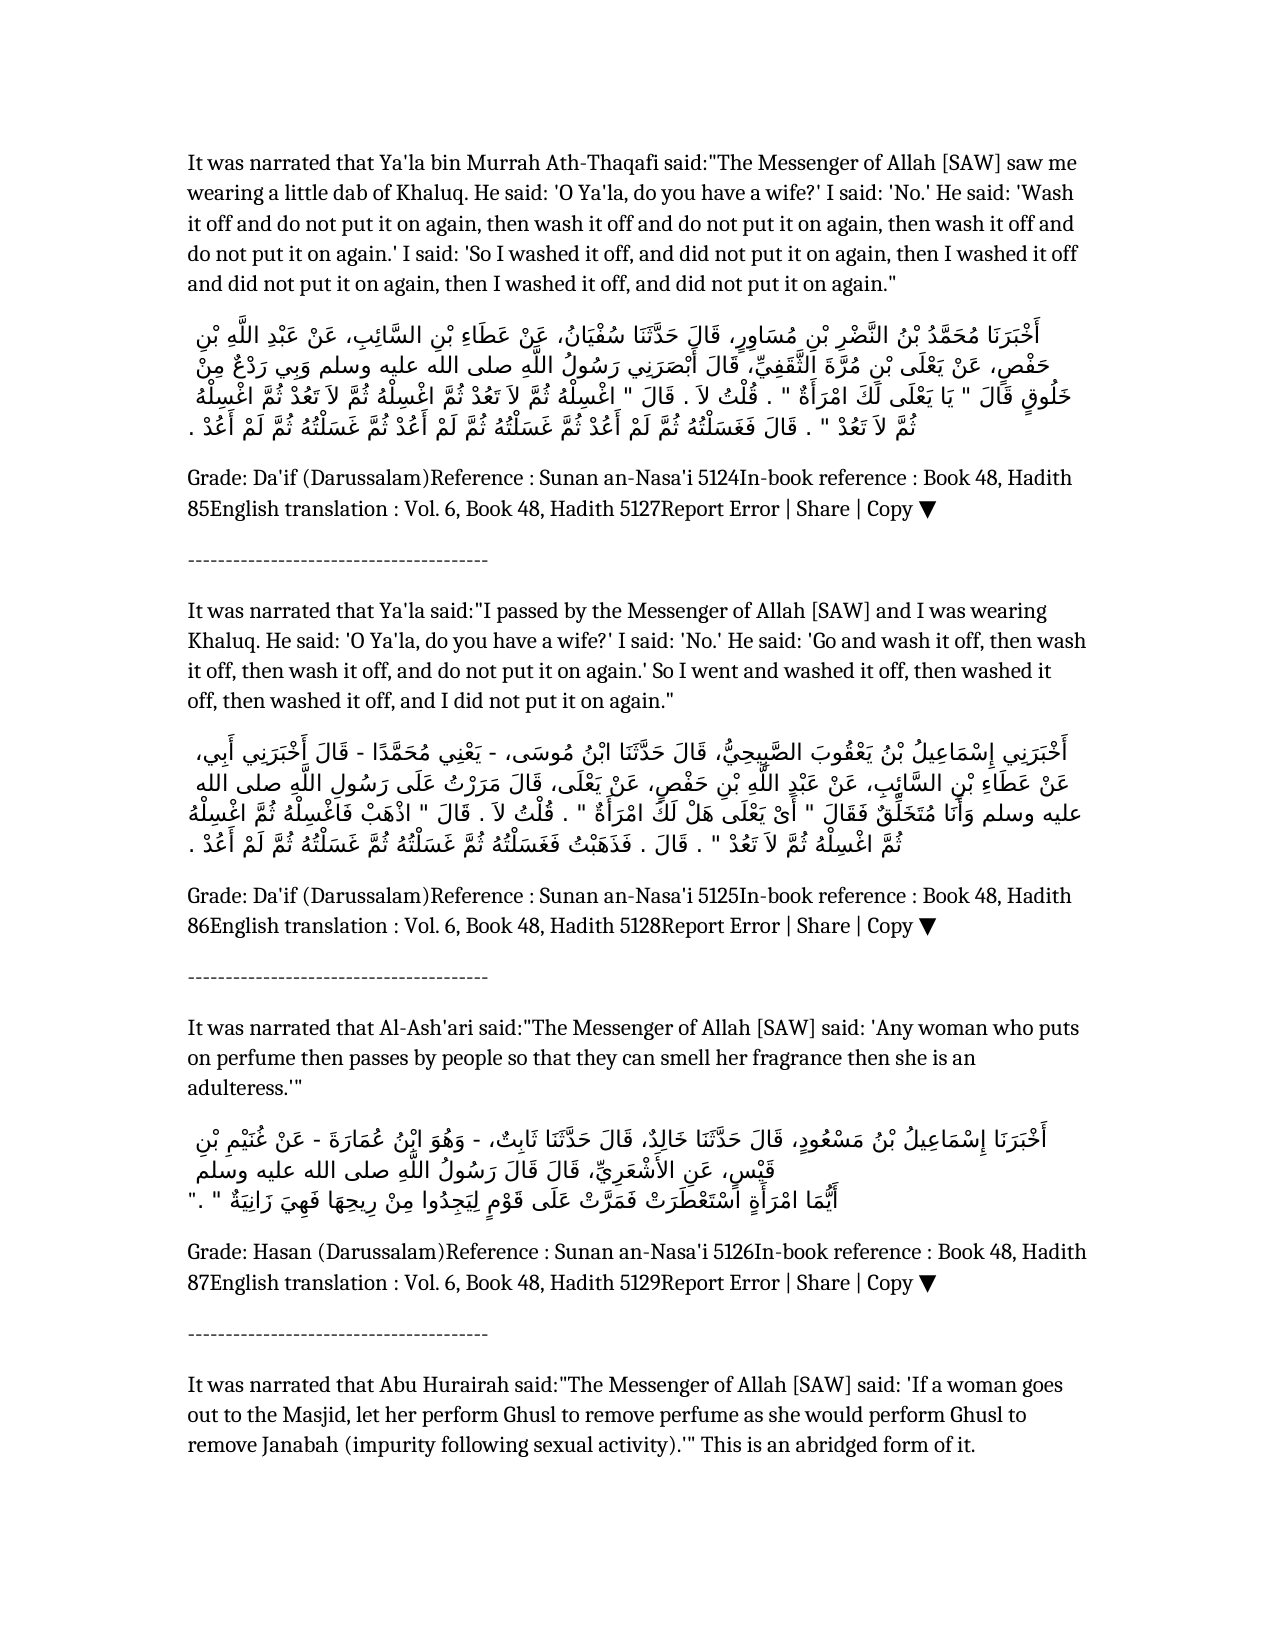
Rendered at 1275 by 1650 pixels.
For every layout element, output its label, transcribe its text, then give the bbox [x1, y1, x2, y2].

text أَخْبَرَنَا مُحَمَّدُ بْنُ النَّضْرِ بْنِ مُسَاوِرٍ، قَالَ حَدَّثَنَا سُفْيَانُ، عَنْ عَطَاءِ بْنِ السَّائِبِ، عَنْ عَبْدِ اللَّهِ بْنِ حَفْصٍ، عَنْ يَعْلَى بْنِ مُرَّةَ الثَّقَفِيِّ، قَالَ أَبْصَرَنِي رَسُولُ اللَّهِ صلى الله عليه وسلم وَبِي رَدْعٌ مِنْ خَلُوقٍ قَالَ ‏"‏ يَا يَعْلَى لَكَ امْرَأَةٌ ‏"‏ ‏.‏ قُلْتُ لاَ ‏.‏ قَالَ ‏"‏ اغْسِلْهُ ثُمَّ لاَ تَعُدْ ثُمَّ اغْسِلْهُ ثُمَّ لاَ تَعُدْ ثُمَّ اغْسِلْهُ ثُمَّ لاَ تَعُدْ ‏"‏ ‏.‏ قَالَ فَغَسَلْتُهُ ثُمَّ لَمْ أَعُدْ ثُمَّ غَسَلْتُهُ ثُمَّ لَمْ أَعُدْ ثُمَّ غَسَلْتُهُ ثُمَّ لَمْ أَعُدْ ‏.‏ [187, 322, 1087, 440]
text It was narrated that Abu Hurairah said:"The Messenger of Allah [SAW] said: 'If a woman goes out to the Masjid, let her perform Ghusl to remove perfume as she would perform Ghusl to remove Janabah (impurity following sexual activity).'" This is an abridged form of it. [187, 1371, 1087, 1458]
text ---------------------------------------- [187, 964, 1087, 990]
text Grade: Da'if (Darussalam)Reference : Sunan an-Nasa'i 5125In-book reference : Book 48, Hadith 86English translation : Vol. 6, Book 48, Hadith 5128Report Error | Share | Copy ▼ [187, 882, 1087, 939]
text Grade: Hasan (Darussalam)Reference : Sunan an-Nasa'i 5126In-book reference : Book 48, Hadith 87English translation : Vol. 6, Book 48, Hadith 5129Report Error | Share | Copy ▼ [187, 1239, 1087, 1296]
text It was narrated that Al-Ash'ari said:"The Messenger of Allah [SAW] said: 'Any woman who puts on perfume then passes by people so that they can smell her fragrance then she is an adulteress.'" [187, 1015, 1087, 1102]
text ---------------------------------------- [187, 1320, 1087, 1347]
text أَخْبَرَنَا إِسْمَاعِيلُ بْنُ مَسْعُودٍ، قَالَ حَدَّثَنَا خَالِدٌ، قَالَ حَدَّثَنَا ثَابِتٌ، - وَهُوَ ابْنُ عُمَارَةَ - عَنْ غُنَيْمِ بْنِ قَيْسٍ، عَنِ الأَشْعَرِيِّ، قَالَ قَالَ رَسُولُ اللَّهِ صلى الله عليه وسلم ‏ "‏ أَيُّمَا امْرَأَةٍ اسْتَعْطَرَتْ فَمَرَّتْ عَلَى قَوْمٍ لِيَجِدُوا مِنْ رِيحِهَا فَهِيَ زَانِيَةٌ ‏"‏ ‏.‏ [187, 1126, 1087, 1214]
text ---------------------------------------- [187, 546, 1087, 573]
text أَخْبَرَنِي إِسْمَاعِيلُ بْنُ يَعْقُوبَ الصَّبِيحِيُّ، قَالَ حَدَّثَنَا ابْنُ مُوسَى، - يَعْنِي مُحَمَّدًا - قَالَ أَخْبَرَنِي أَبِي، عَنْ عَطَاءِ بْنِ السَّائِبِ، عَنْ عَبْدِ اللَّهِ بْنِ حَفْصٍ، عَنْ يَعْلَى، قَالَ مَرَرْتُ عَلَى رَسُولِ اللَّهِ صلى الله عليه وسلم وَأَنَا مُتَخَلِّقٌ فَقَالَ ‏"‏ أَىْ يَعْلَى هَلْ لَكَ امْرَأَةٌ ‏"‏ ‏.‏ قُلْتُ لاَ ‏.‏ قَالَ ‏"‏ اذْهَبْ فَاغْسِلْهُ ثُمَّ اغْسِلْهُ ثُمَّ اغْسِلْهُ ثُمَّ لاَ تَعُدْ ‏"‏ ‏.‏ قَالَ ‏.‏ فَذَهَبْتُ فَغَسَلْتُهُ ثُمَّ غَسَلْتُهُ ثُمَّ غَسَلْتُهُ ثُمَّ لَمْ أَعُدْ ‏.‏ [187, 739, 1087, 858]
text It was narrated that Ya'la bin Murrah Ath-Thaqafi said:"The Messenger of Allah [SAW] saw me wearing a little dab of Khaluq. He said: 'O Ya'la, do you have a wife?' I said: 'No.' He said: 'Wash it off and do not put it on again, then wash it off and do not put it on again, then wash it off and do not put it on again.' I said: 'So I washed it off, and did not put it on again, then I washed it off and did not put it on again, then I washed it off, and did not put it on again." [187, 150, 1087, 297]
text Grade: Da'if (Darussalam)Reference : Sunan an-Nasa'i 5124In-book reference : Book 48, Hadith 85English translation : Vol. 6, Book 48, Hadith 5127Report Error | Share | Copy ▼ [187, 465, 1087, 522]
text It was narrated that Ya'la said:"I passed by the Messenger of Allah [SAW] and I was wearing Khaluq. He said: 'O Ya'la, do you have a wife?' I said: 'No.' He said: 'Go and wash it off, then wash it off, then wash it off, and do not put it on again.' So I went and washed it off, then washed it off, then washed it off, and I did not put it on again." [187, 597, 1087, 714]
